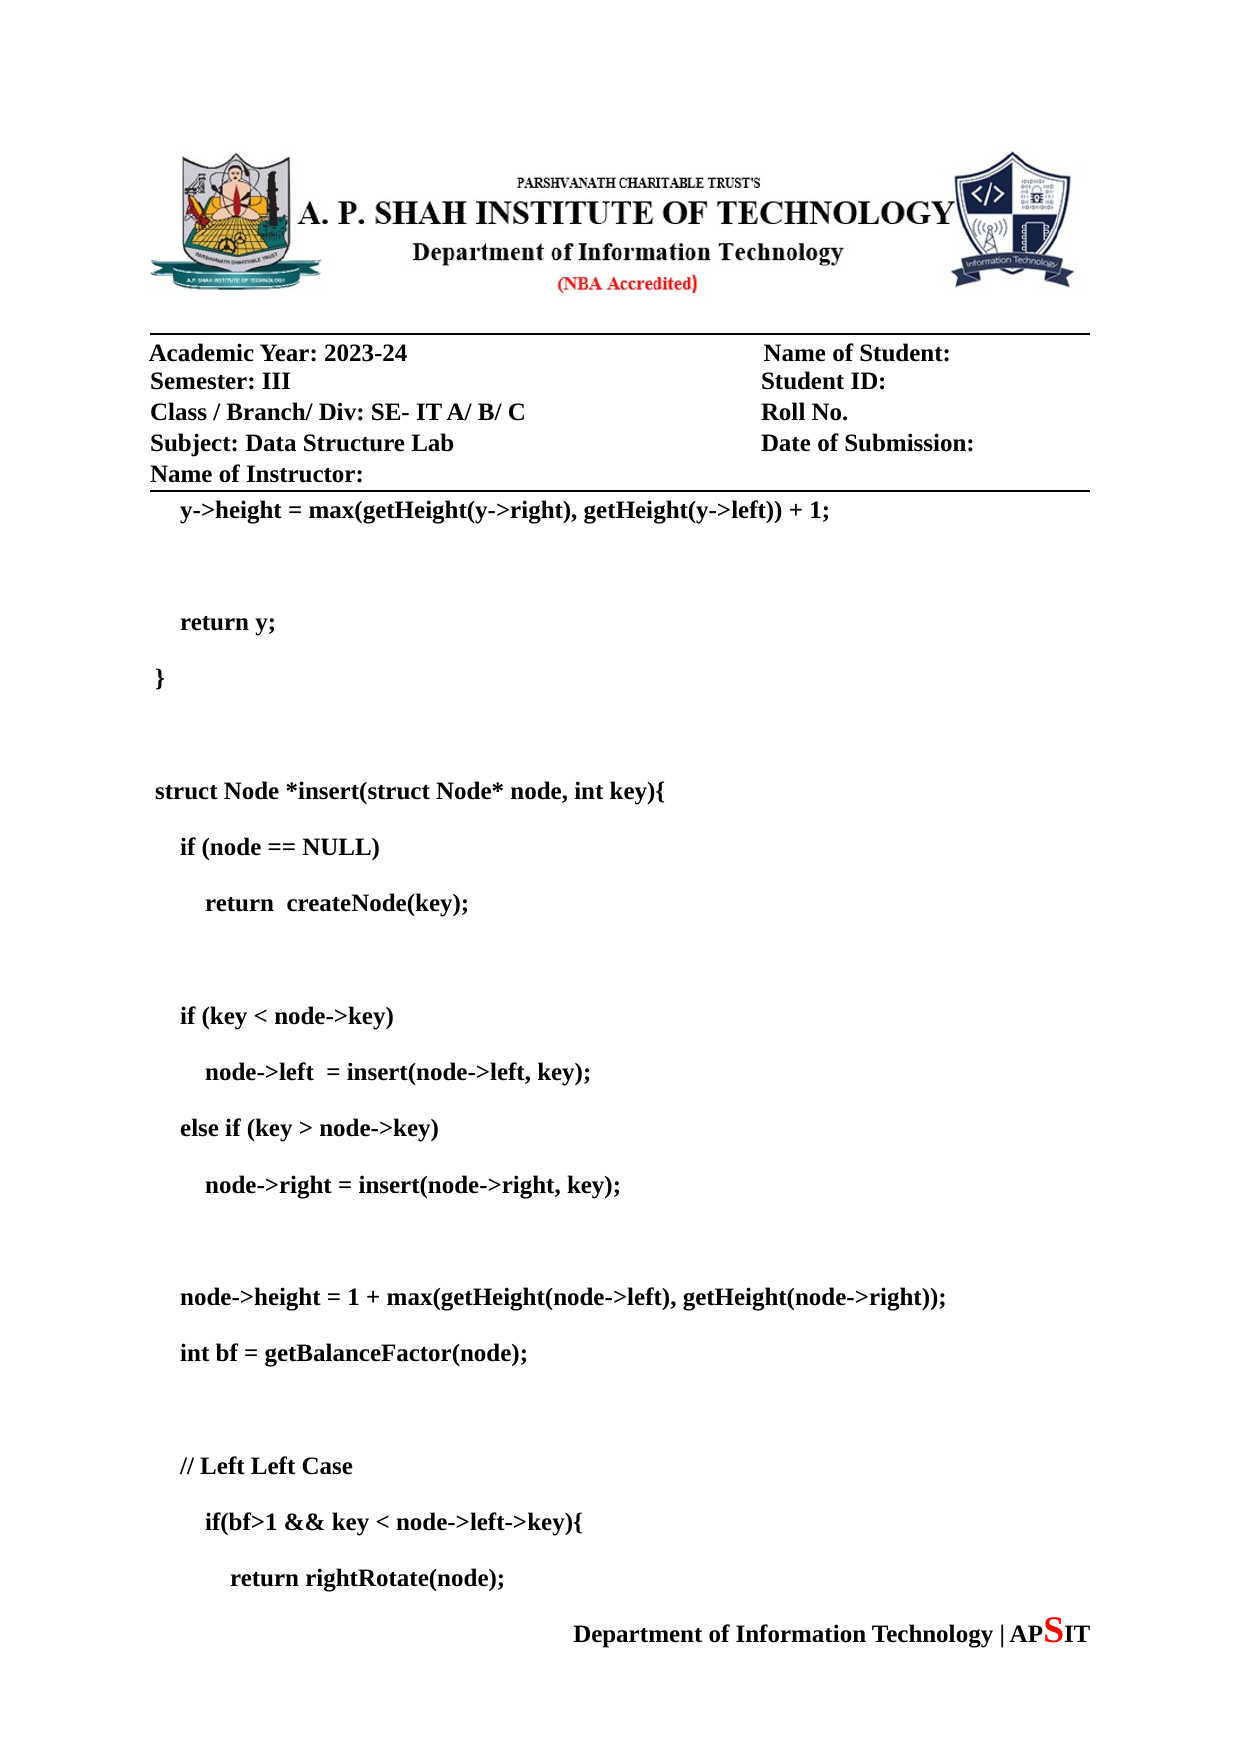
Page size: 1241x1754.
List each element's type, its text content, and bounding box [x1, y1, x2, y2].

text y->height = max(getHeight(y->right), getHeight(y->left)) + 1; [155, 495, 1085, 523]
text } [155, 663, 1085, 692]
text struct Node *insert(struct Node* node, int key){ [155, 776, 1085, 805]
text int bf = getBalanceFactor(node); [155, 1338, 1085, 1367]
text node->left = insert(node->left, key); [155, 1057, 1085, 1086]
text return rightRotate(node); [155, 1563, 1085, 1592]
text // Left Left Case [155, 1451, 1085, 1480]
text node->right = insert(node->right, key); [155, 1170, 1085, 1198]
text if(bf>1 && key < node->left->key){ [155, 1507, 1085, 1536]
text if (node == NULL) [155, 832, 1085, 861]
text if (key < node->key) [155, 1001, 1085, 1030]
text else if (key > node->key) [155, 1113, 1085, 1142]
text return y; [155, 607, 1085, 636]
text return createNode(key); [155, 888, 1085, 917]
text node->height = 1 + max(getHeight(node->left), getHeight(node->right)); [155, 1282, 1085, 1311]
picture [150, 118, 1091, 303]
